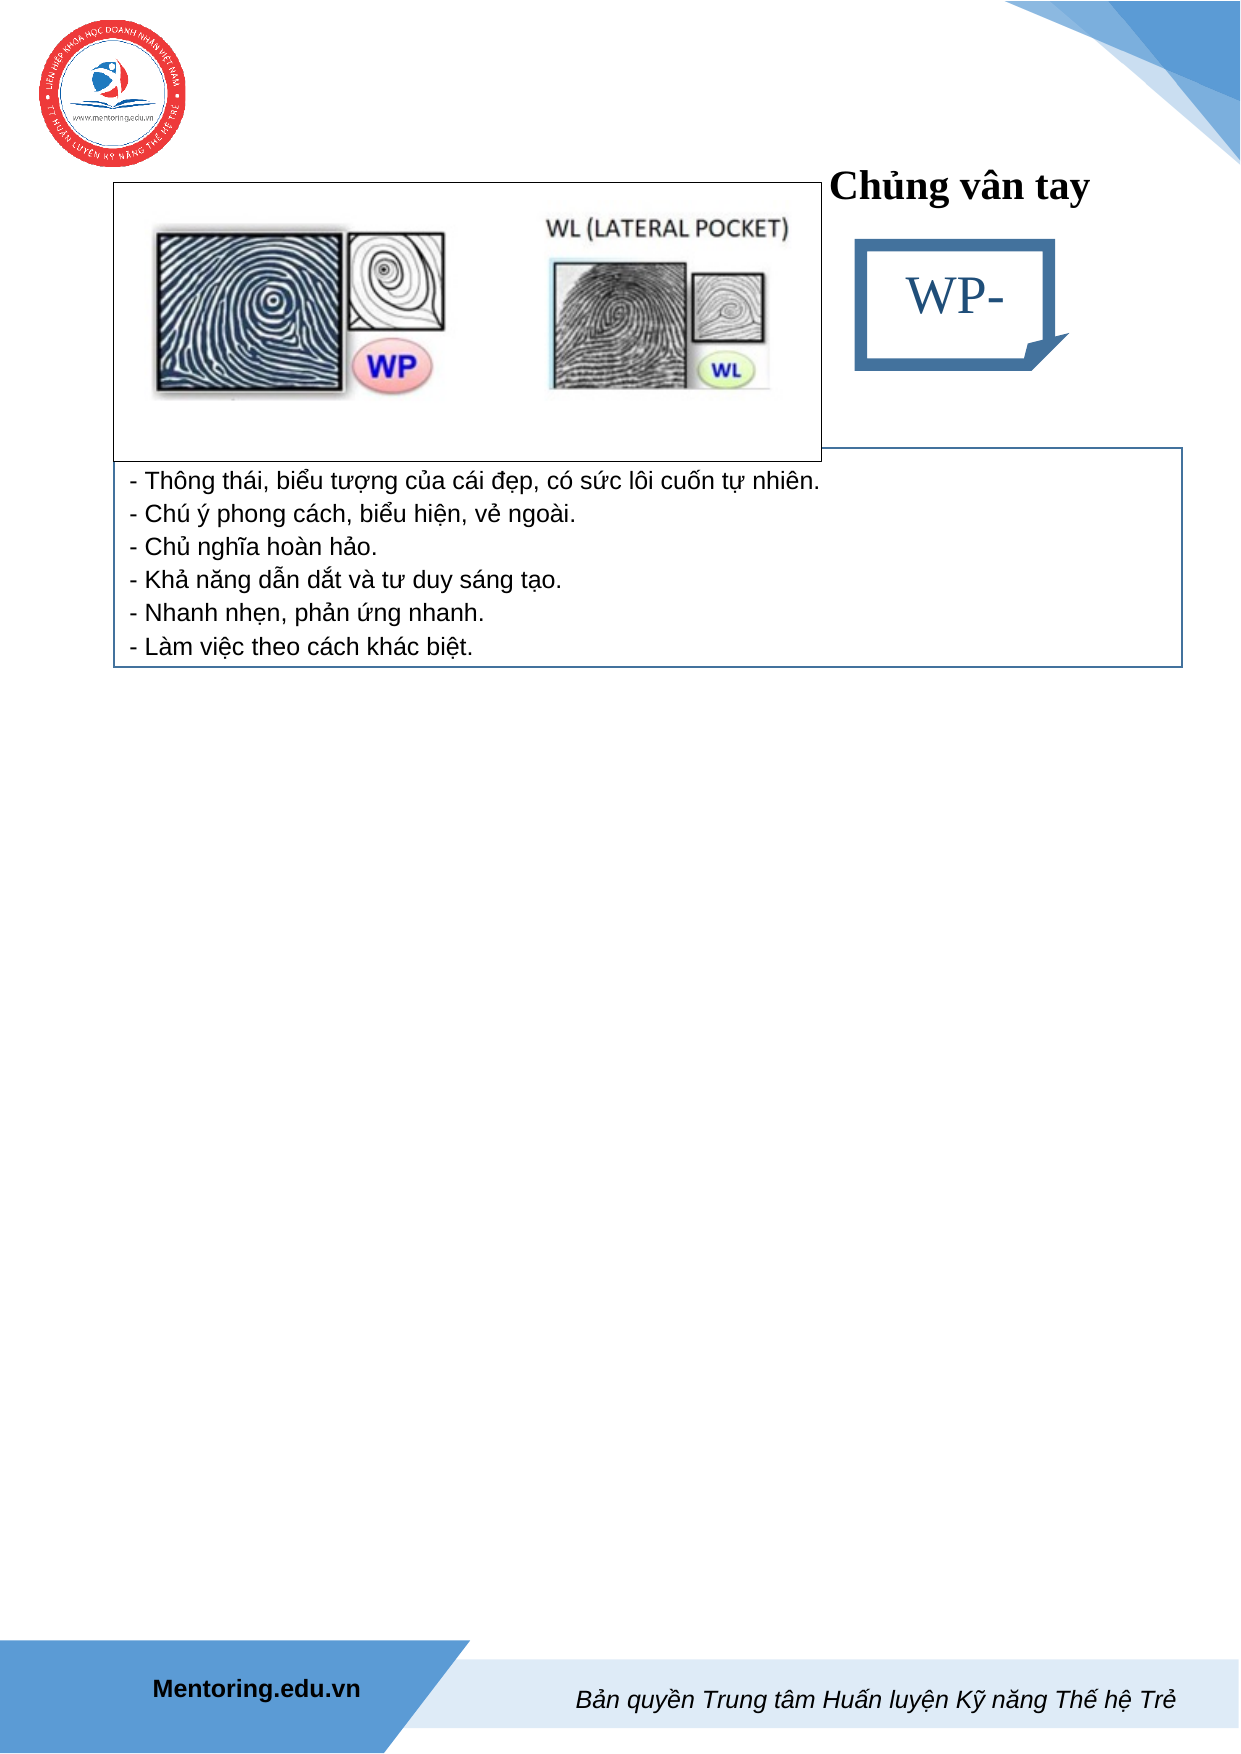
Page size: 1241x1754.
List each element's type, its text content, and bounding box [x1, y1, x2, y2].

picture [144, 200, 792, 404]
picture [1003, 1, 1241, 167]
picture [39, 20, 186, 167]
text Chủng vân tay [150, 160, 1090, 208]
